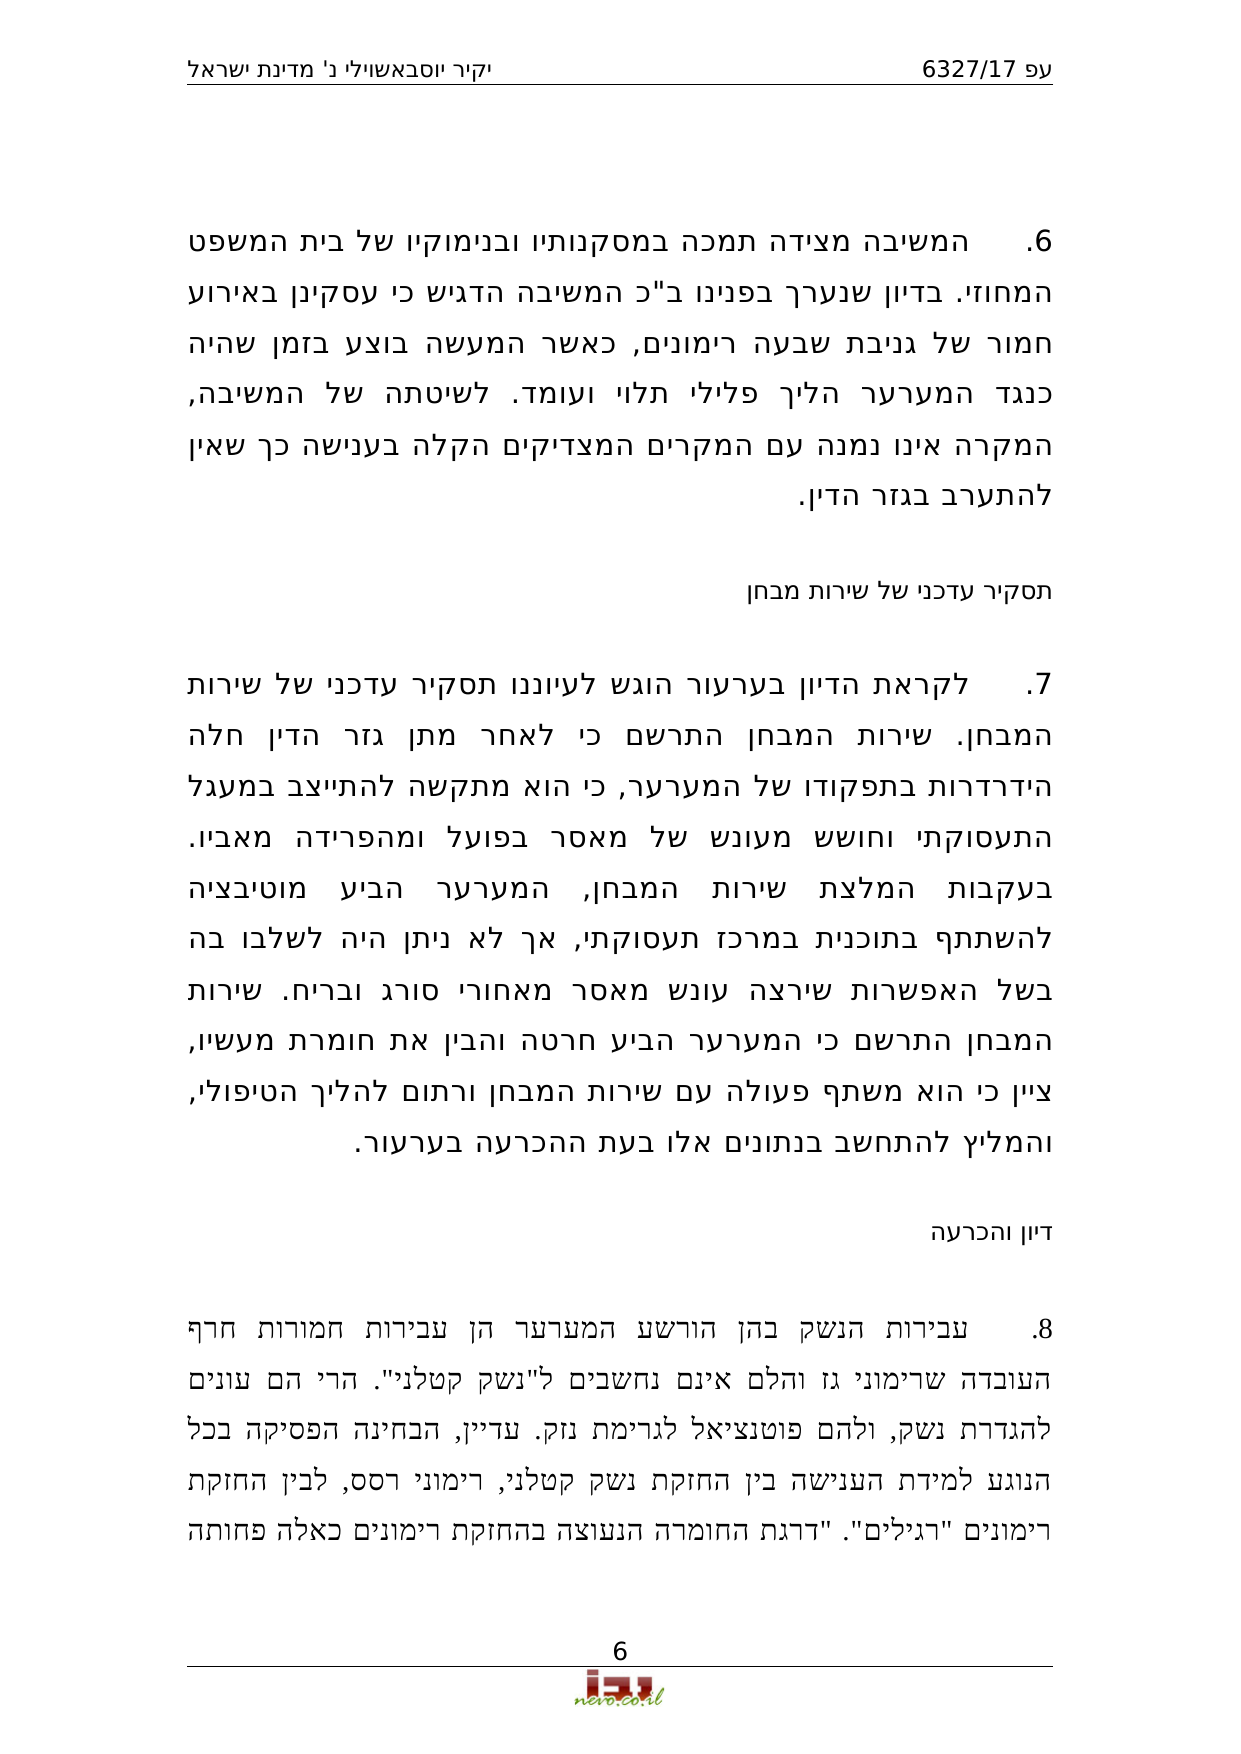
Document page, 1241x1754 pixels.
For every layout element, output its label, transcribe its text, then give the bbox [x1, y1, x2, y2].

picture [574, 1669, 666, 1707]
text 7. לקראת הדיון בערעור הוגש לעיוננו תסקיר עדכני של שירות המבחן. שירות המבחן התרשם כי לאחר מתן גזר הדין חלה הידרדרות בתפקודו של המערער, כי הוא מתקשה להתייצב במעגל התעסוקתי וחושש מעונש של מאסר בפועל ומהפרידה מאביו. בעקבות המלצת שירות המבחן, המערער הביע מוטיבציה להשתתף בתוכנית במרכז תעסוקתי, אך לא ניתן היה לשלבו בה בשל האפשרות שירצה עונש מאסר מאחורי סורג ובריח. שירות המבחן התרשם כי המערער הביע חרטה והבין את חומרת מעשיו, ציין כי הוא משתף פעולה עם שירות המבחן ורתום להליך הטיפולי, והמליץ להתחשב בנתונים אלו בעת ההכרעה בערעור. [187, 667, 1053, 1159]
text דיון והכרעה [187, 1218, 1053, 1247]
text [187, 1312, 1053, 1546]
text תסקיר עדכני של שירות מבחן [187, 577, 1053, 606]
text 6. המשיבה מצידה תמכה במסקנותיו ובנימוקיו של בית המשפט המחוזי. בדיון שנערך בפנינו ב"כ המשיבה הדגיש כי עסקינן באירוע חמור של גניבת שבעה רימונים, כאשר המעשה בוצע בזמן שהיה כנגד המערער הליך פלילי תלוי ועומד. לשיטתה של המשיבה, המקרה אינו נמנה עם המקרים המצדיקים הקלה בענישה כך שאין להתערב בגזר הדין. [187, 224, 1053, 513]
